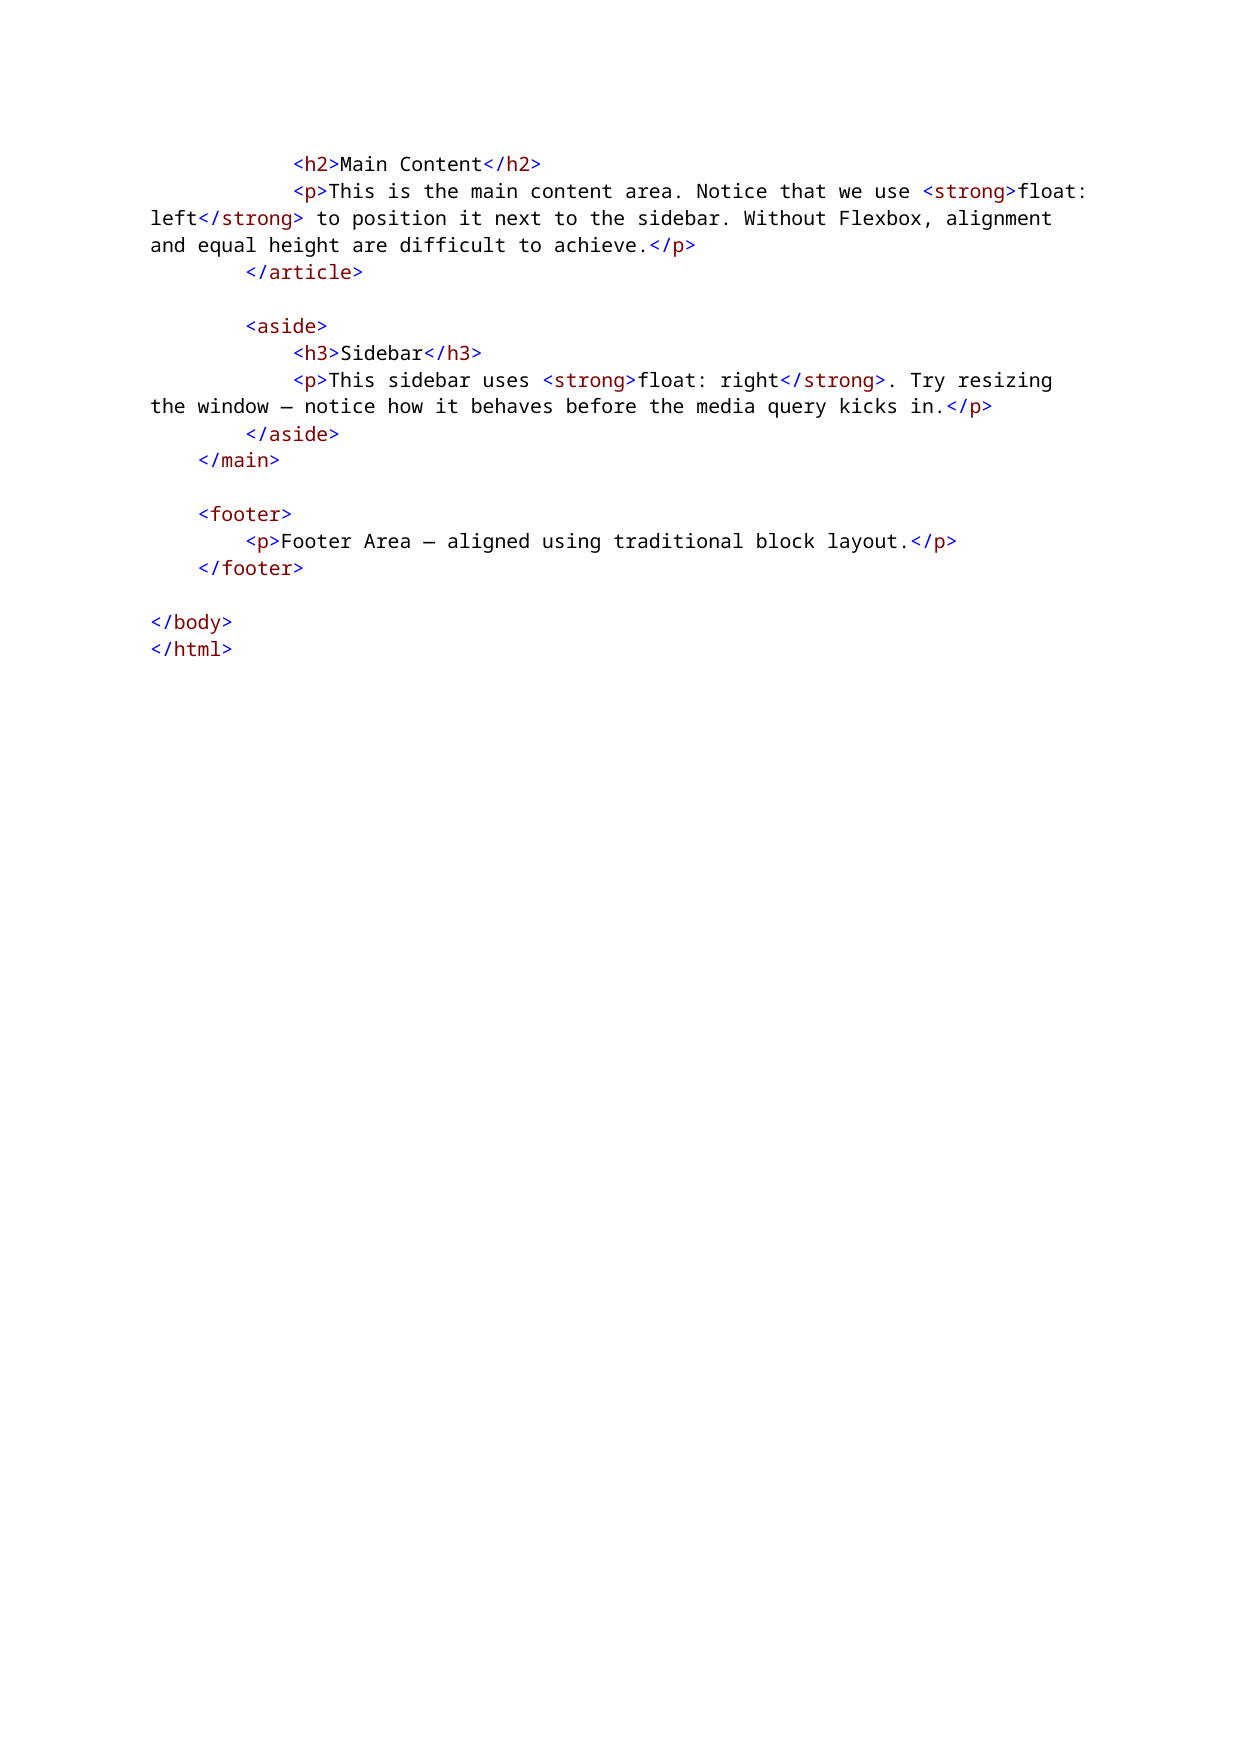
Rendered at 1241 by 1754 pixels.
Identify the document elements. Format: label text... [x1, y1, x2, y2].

text </body> [150, 609, 1090, 636]
text </footer> [150, 555, 1090, 582]
text <h2>Main Content</h2> [150, 150, 1090, 177]
text </main> [150, 447, 1090, 474]
text <footer> [150, 501, 1090, 528]
text </article> [150, 258, 1090, 285]
text </aside> [150, 420, 1090, 447]
text <p>This is the main content area. Notice that we use <strong>float: left</strong> to position it next to the sidebar. Without Flexbox, alignment and equal height are difficult to achieve.</p> [150, 177, 1090, 258]
text <aside> [150, 312, 1090, 339]
text <p>This sidebar uses <strong>float: right</strong>. Try resizing the window — notice how it behaves before the media query kicks in.</p> [150, 366, 1090, 420]
text <p>Footer Area — aligned using traditional block layout.</p> [150, 528, 1090, 555]
text <h3>Sidebar</h3> [150, 339, 1090, 366]
text </html> [150, 636, 1090, 663]
